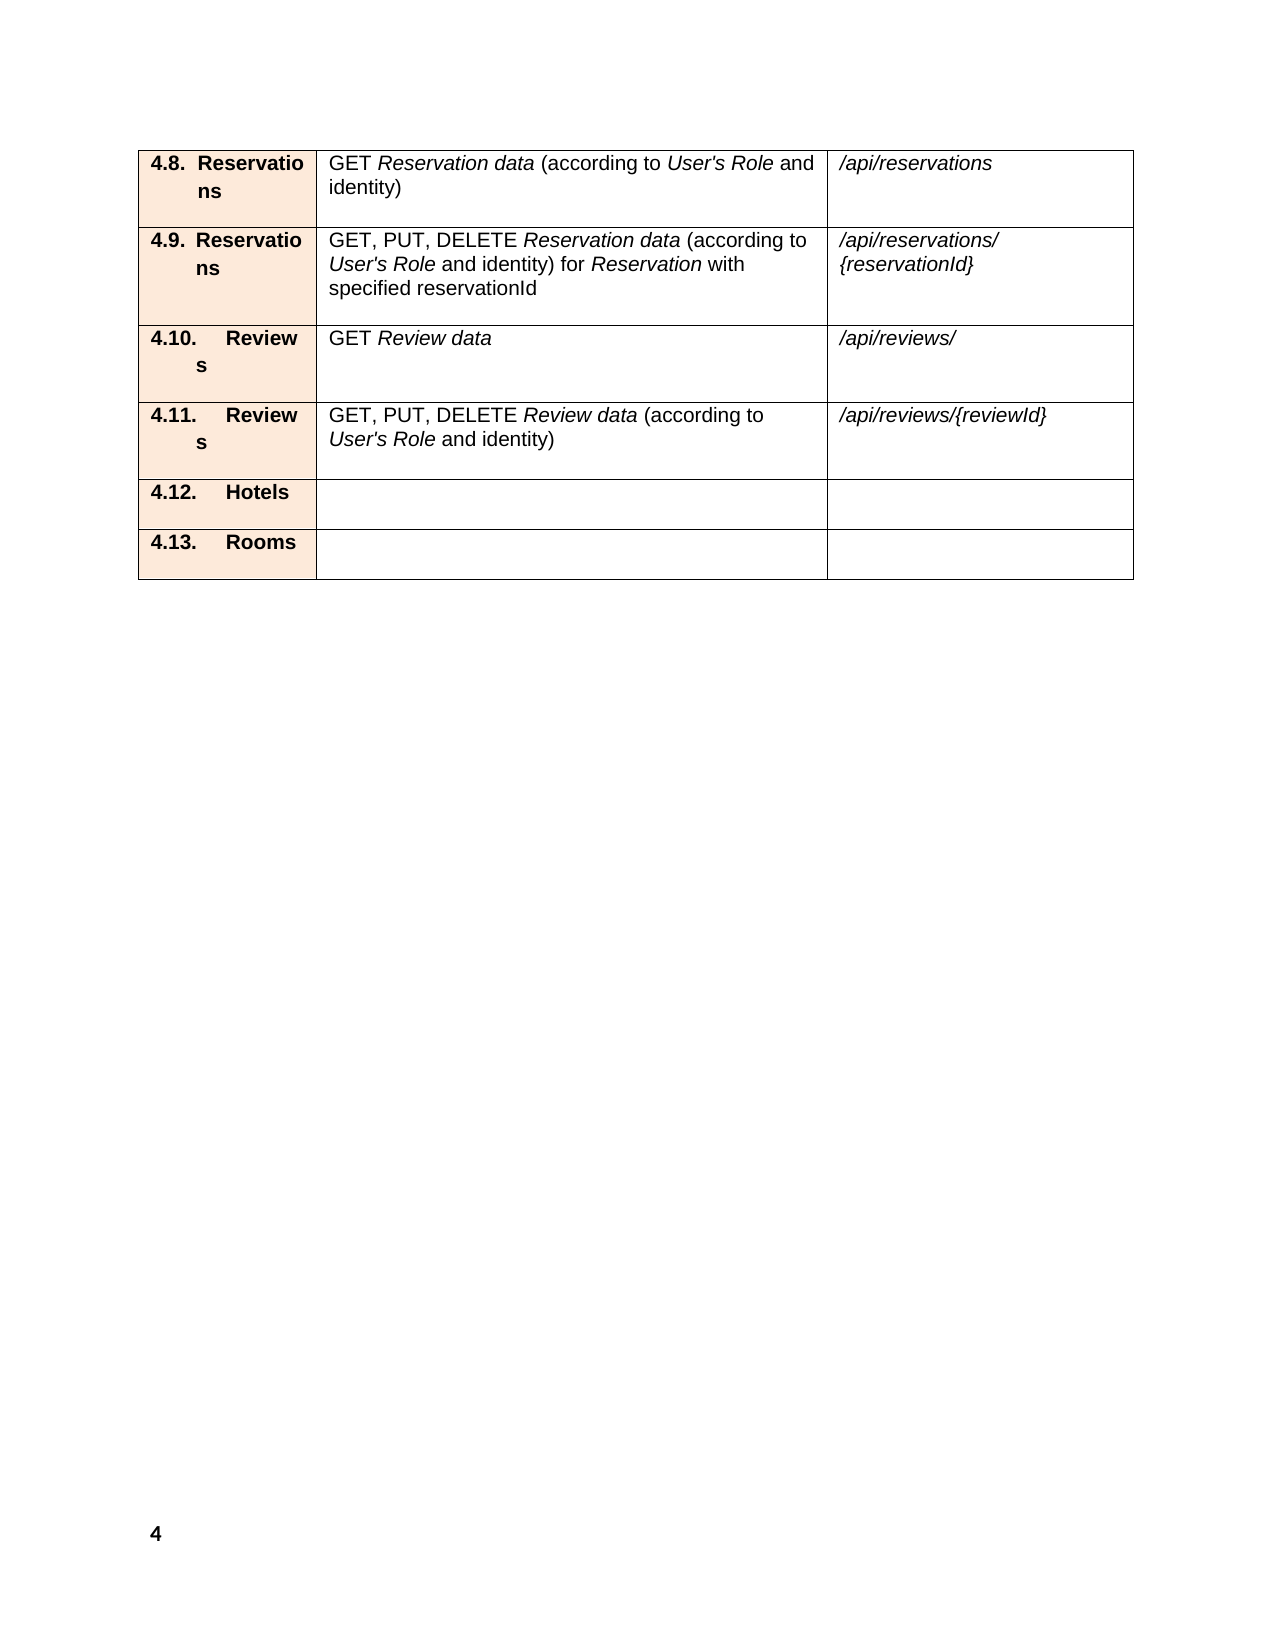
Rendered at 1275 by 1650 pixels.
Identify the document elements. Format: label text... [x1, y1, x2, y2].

table_cell Reservations [139, 151, 316, 227]
table_cell [317, 480, 827, 528]
table_cell GET Reservation data (according to User's Role and identity) [317, 151, 827, 227]
table_cell Hotels [139, 480, 316, 528]
table_cell Rooms [139, 530, 316, 578]
table_cell Reviews [139, 326, 316, 402]
table_cell GET, PUT, DELETE Reservation data (according to User's Role and identity) for Reservation with specified reservationId [317, 228, 827, 325]
table_cell [828, 480, 1133, 528]
table_cell GET, PUT, DELETE Review data (according to User's Role and identity) [317, 403, 827, 478]
table_cell Reviews [139, 403, 316, 478]
table_cell GET Review data [317, 326, 827, 402]
table_cell /api/reservations [828, 151, 1133, 227]
table_cell Reservations [139, 228, 316, 325]
table_cell /api/reviews/ [828, 326, 1133, 402]
table_cell [828, 530, 1133, 578]
table_cell /api/reservations/{reservationId} [828, 228, 1133, 325]
table_cell /api/reviews/{reviewId} [828, 403, 1133, 478]
table_cell [317, 530, 827, 578]
